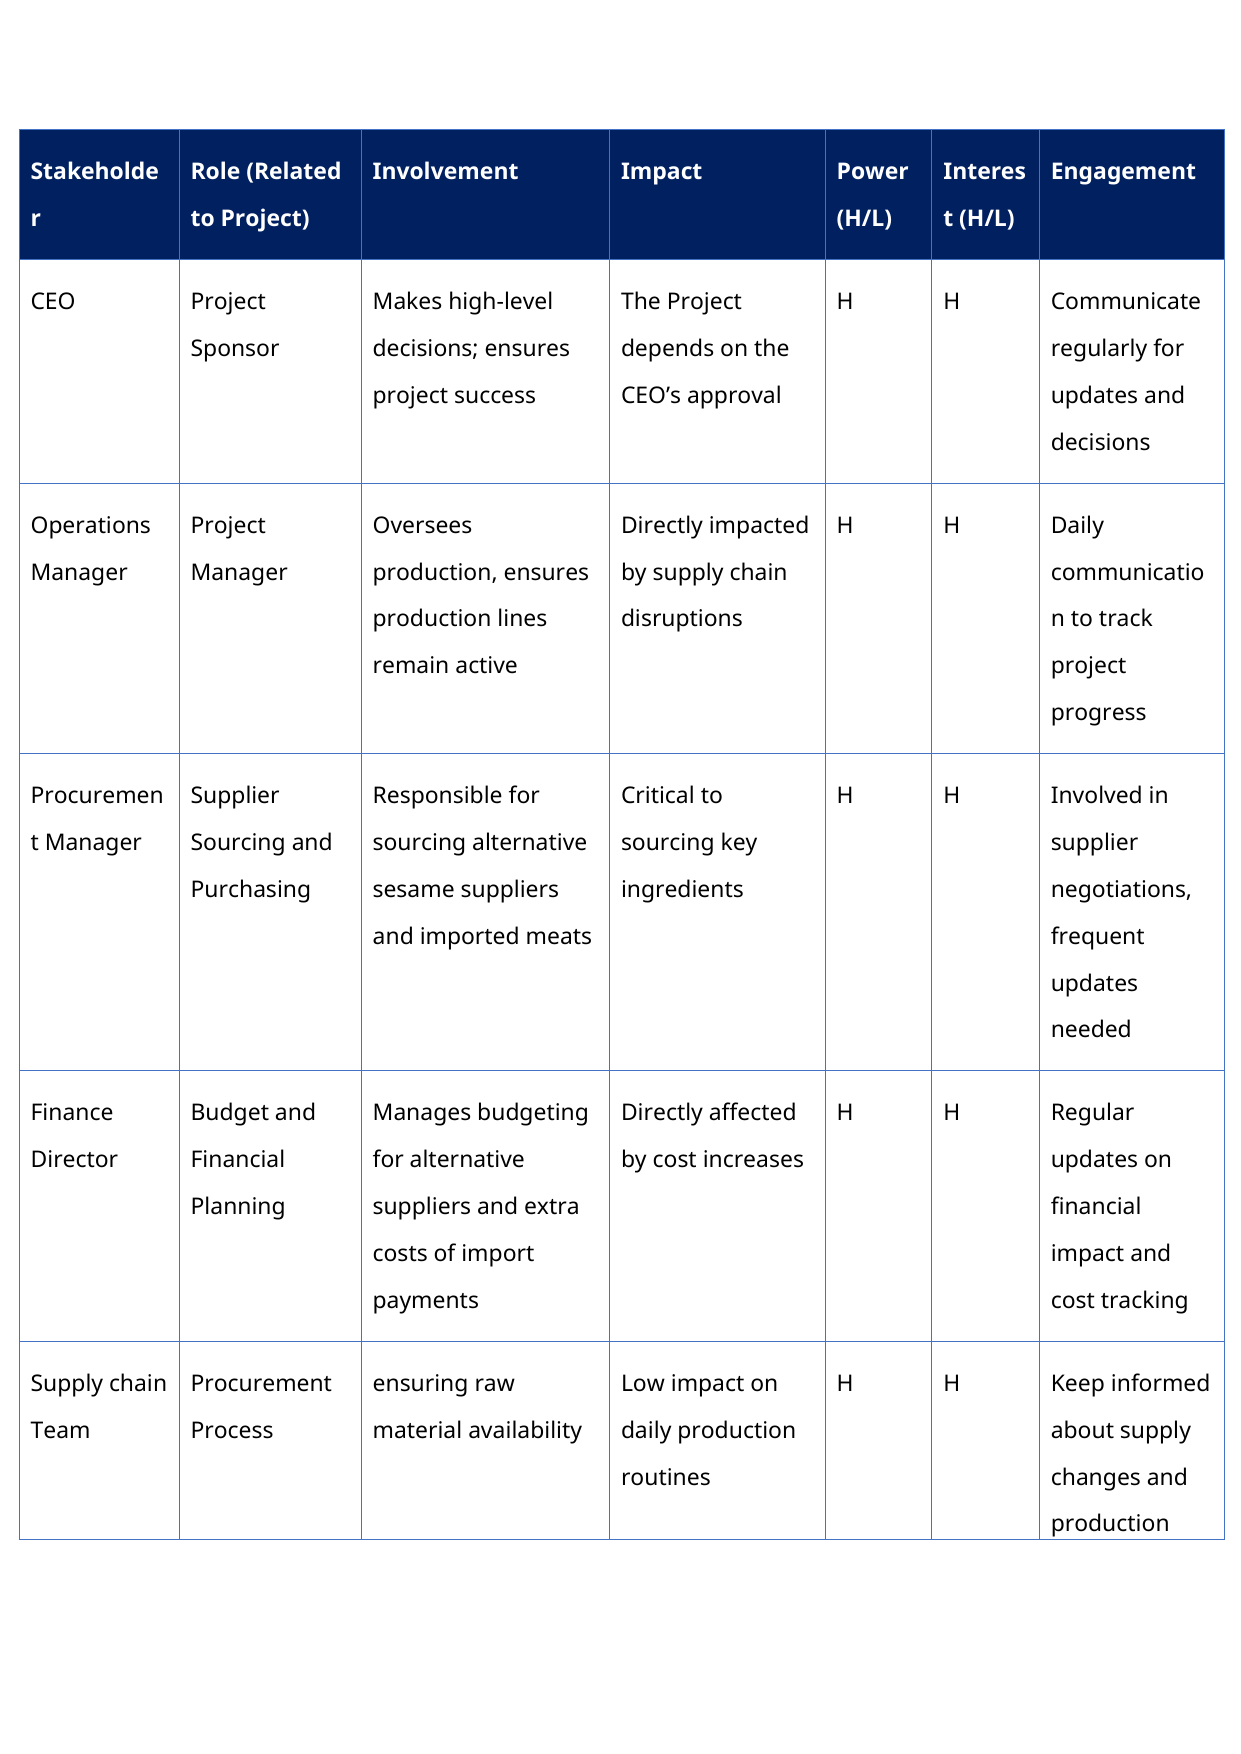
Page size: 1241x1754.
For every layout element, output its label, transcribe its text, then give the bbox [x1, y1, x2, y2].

table_cell H [932, 754, 1039, 1070]
table_cell Manages budgeting for alternative suppliers and extra costs of import payments [362, 1071, 609, 1341]
table_cell Regular updates on financial impact and cost tracking [1040, 1071, 1224, 1341]
table_header Impact [610, 130, 825, 259]
table_header Stakeholder [20, 130, 179, 259]
table_cell H [826, 1342, 931, 1538]
table_cell Involved in supplier negotiations, frequent updates needed [1040, 754, 1224, 1070]
table_cell H [826, 1071, 931, 1341]
table_header Involvement [362, 130, 609, 259]
table_cell The Project depends on the CEO’s approval [610, 260, 825, 482]
table_cell Project Sponsor [180, 260, 361, 482]
table_cell Procurement Process [180, 1342, 361, 1538]
table_cell Directly affected by cost increases [610, 1071, 825, 1341]
table_cell H [826, 484, 931, 753]
table_cell Oversees production, ensures production lines remain active [362, 484, 609, 753]
table_cell Daily communication to track project progress [1040, 484, 1224, 753]
table_cell Makes high-level decisions; ensures project success [362, 260, 609, 482]
table_cell Supply chain Team [20, 1342, 179, 1538]
table_header Interest (H/L) [932, 130, 1039, 259]
table_cell Responsible for sourcing alternative sesame suppliers and imported meats [362, 754, 609, 1070]
table_cell Procurement Manager [20, 754, 179, 1070]
table_cell H [932, 1071, 1039, 1341]
table_cell Operations Manager [20, 484, 179, 753]
table_header Engagement [1040, 130, 1224, 259]
table_header Power (H/L) [826, 130, 931, 259]
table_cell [362, 1342, 609, 1538]
table_cell Budget and Financial Planning [180, 1071, 361, 1341]
table_cell H [826, 260, 931, 482]
table_cell Supplier Sourcing and Purchasing [180, 754, 361, 1070]
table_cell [1040, 1342, 1224, 1538]
table_cell Communicate regularly for updates and decisions [1040, 260, 1224, 482]
table_cell Critical to sourcing key ingredients [610, 754, 825, 1070]
table_header Role (Related to Project) [180, 130, 361, 259]
table_cell CEO [20, 260, 179, 482]
table_cell Finance Director [20, 1071, 179, 1341]
table_cell H [932, 1342, 1039, 1538]
table_cell H [826, 754, 931, 1070]
table_cell H [932, 260, 1039, 482]
table_cell Project Manager [180, 484, 361, 753]
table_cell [610, 1342, 825, 1538]
table_cell H [932, 484, 1039, 753]
table_cell Directly impacted by supply chain disruptions [610, 484, 825, 753]
